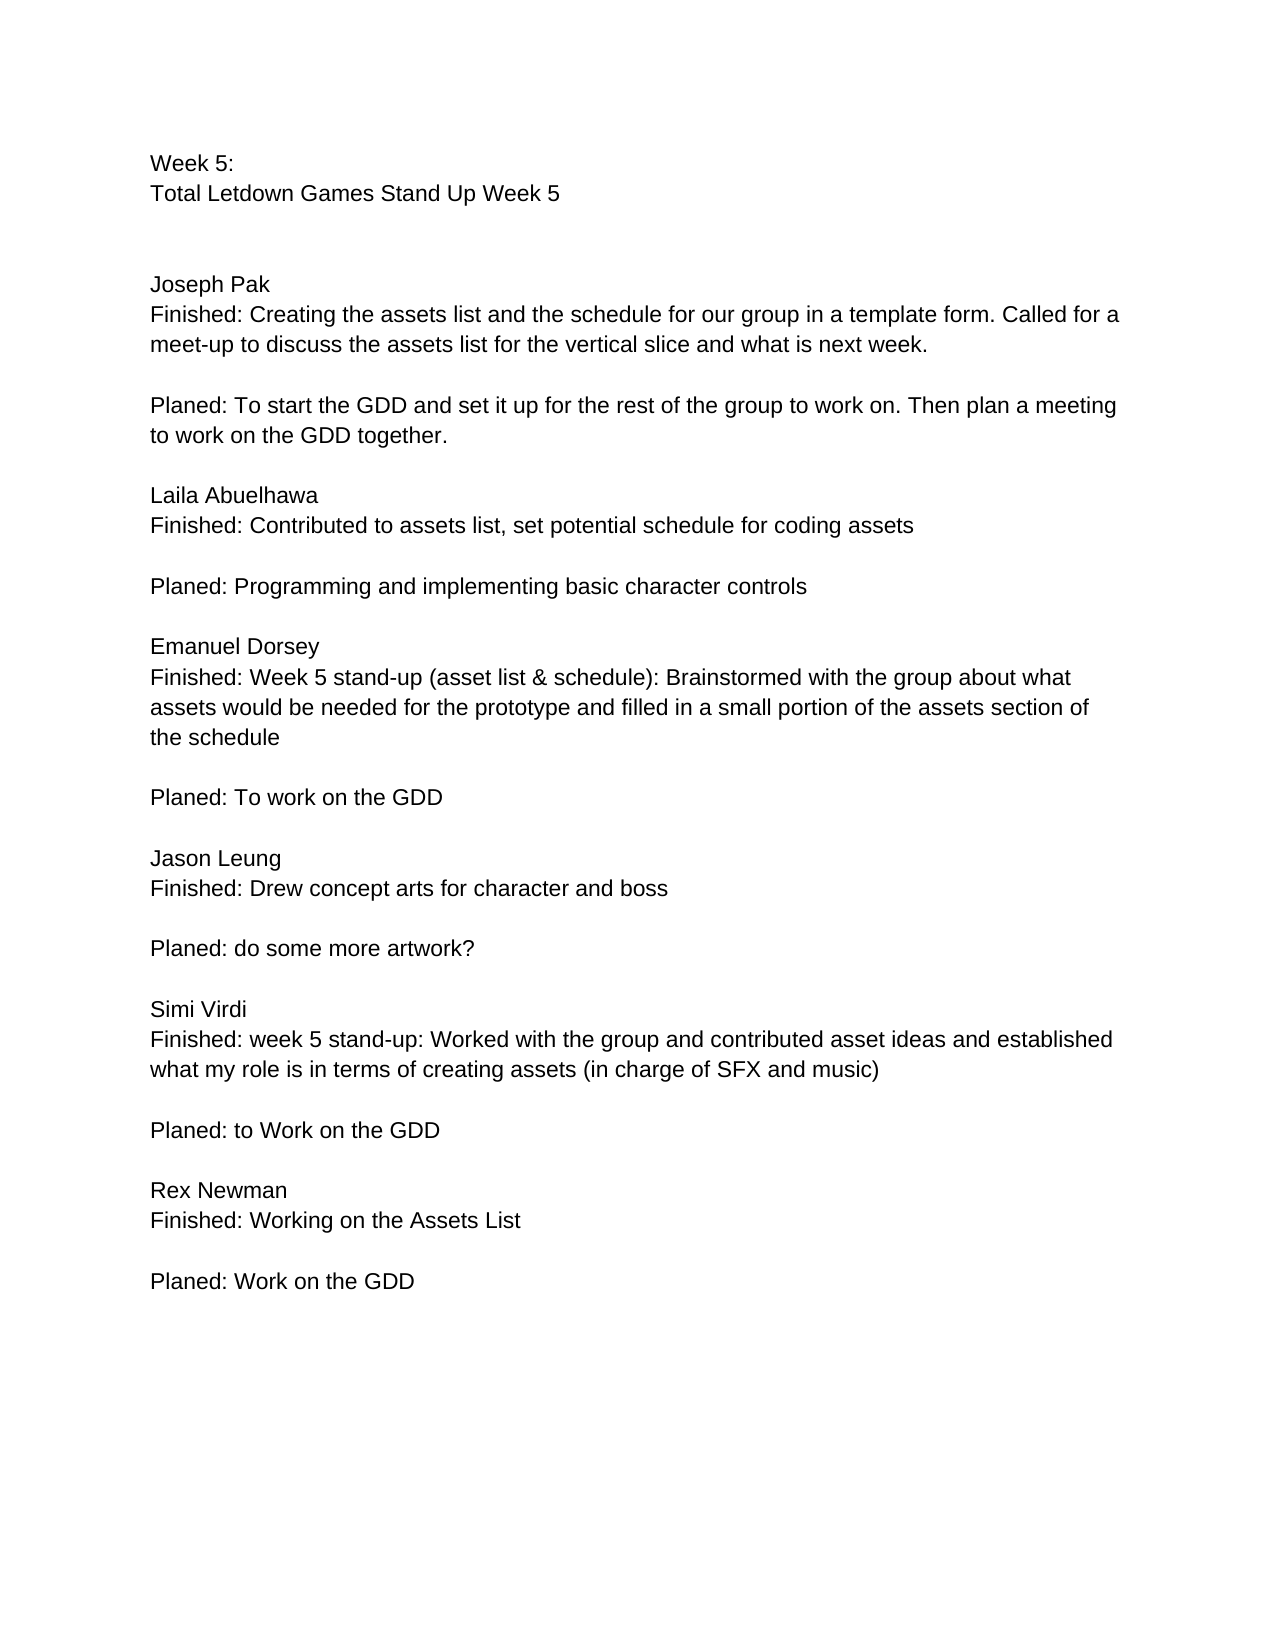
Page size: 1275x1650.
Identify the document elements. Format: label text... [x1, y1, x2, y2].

text Jason Leung [150, 845, 1125, 871]
text Week 5: [150, 150, 1125, 176]
text Total Letdown Games Stand Up Week 5 [150, 180, 1125, 207]
text Planed: Work on the GDD [150, 1268, 1125, 1294]
text Finished: week 5 stand-up: Worked with the group and contributed asset ideas and established what my role is in terms of creating assets (in charge of SFX and music) [150, 1026, 1125, 1083]
text Planed: do some more artwork? [150, 935, 1125, 962]
text Rex Newman [150, 1177, 1125, 1203]
text Finished: Contributed to assets list, set potential schedule for coding assets [150, 512, 1125, 539]
text Simi Virdi [150, 996, 1125, 1022]
text Emanuel Dorsey [150, 633, 1125, 660]
text Laila Abuelhawa [150, 482, 1125, 509]
text Joseph Pak [150, 271, 1125, 297]
text Finished: Drew concept arts for character and boss [150, 875, 1125, 901]
text Finished: Working on the Assets List [150, 1207, 1125, 1234]
text Planed: Programming and implementing basic character controls [150, 573, 1125, 599]
text Planed: to Work on the GDD [150, 1117, 1125, 1143]
text Planed: To work on the GDD [150, 784, 1125, 811]
text Finished: Creating the assets list and the schedule for our group in a template form. Called for a meet-up to discuss the assets list for the vertical slice and what is next week. [150, 301, 1125, 358]
text Finished: Week 5 stand-up (asset list & schedule): Brainstormed with the group about what assets would be needed for the prototype and filled in a small portion of the assets section of the schedule [150, 663, 1125, 750]
text Planed: To start the GDD and set it up for the rest of the group to work on. Then plan a meeting to work on the GDD together. [150, 392, 1125, 448]
